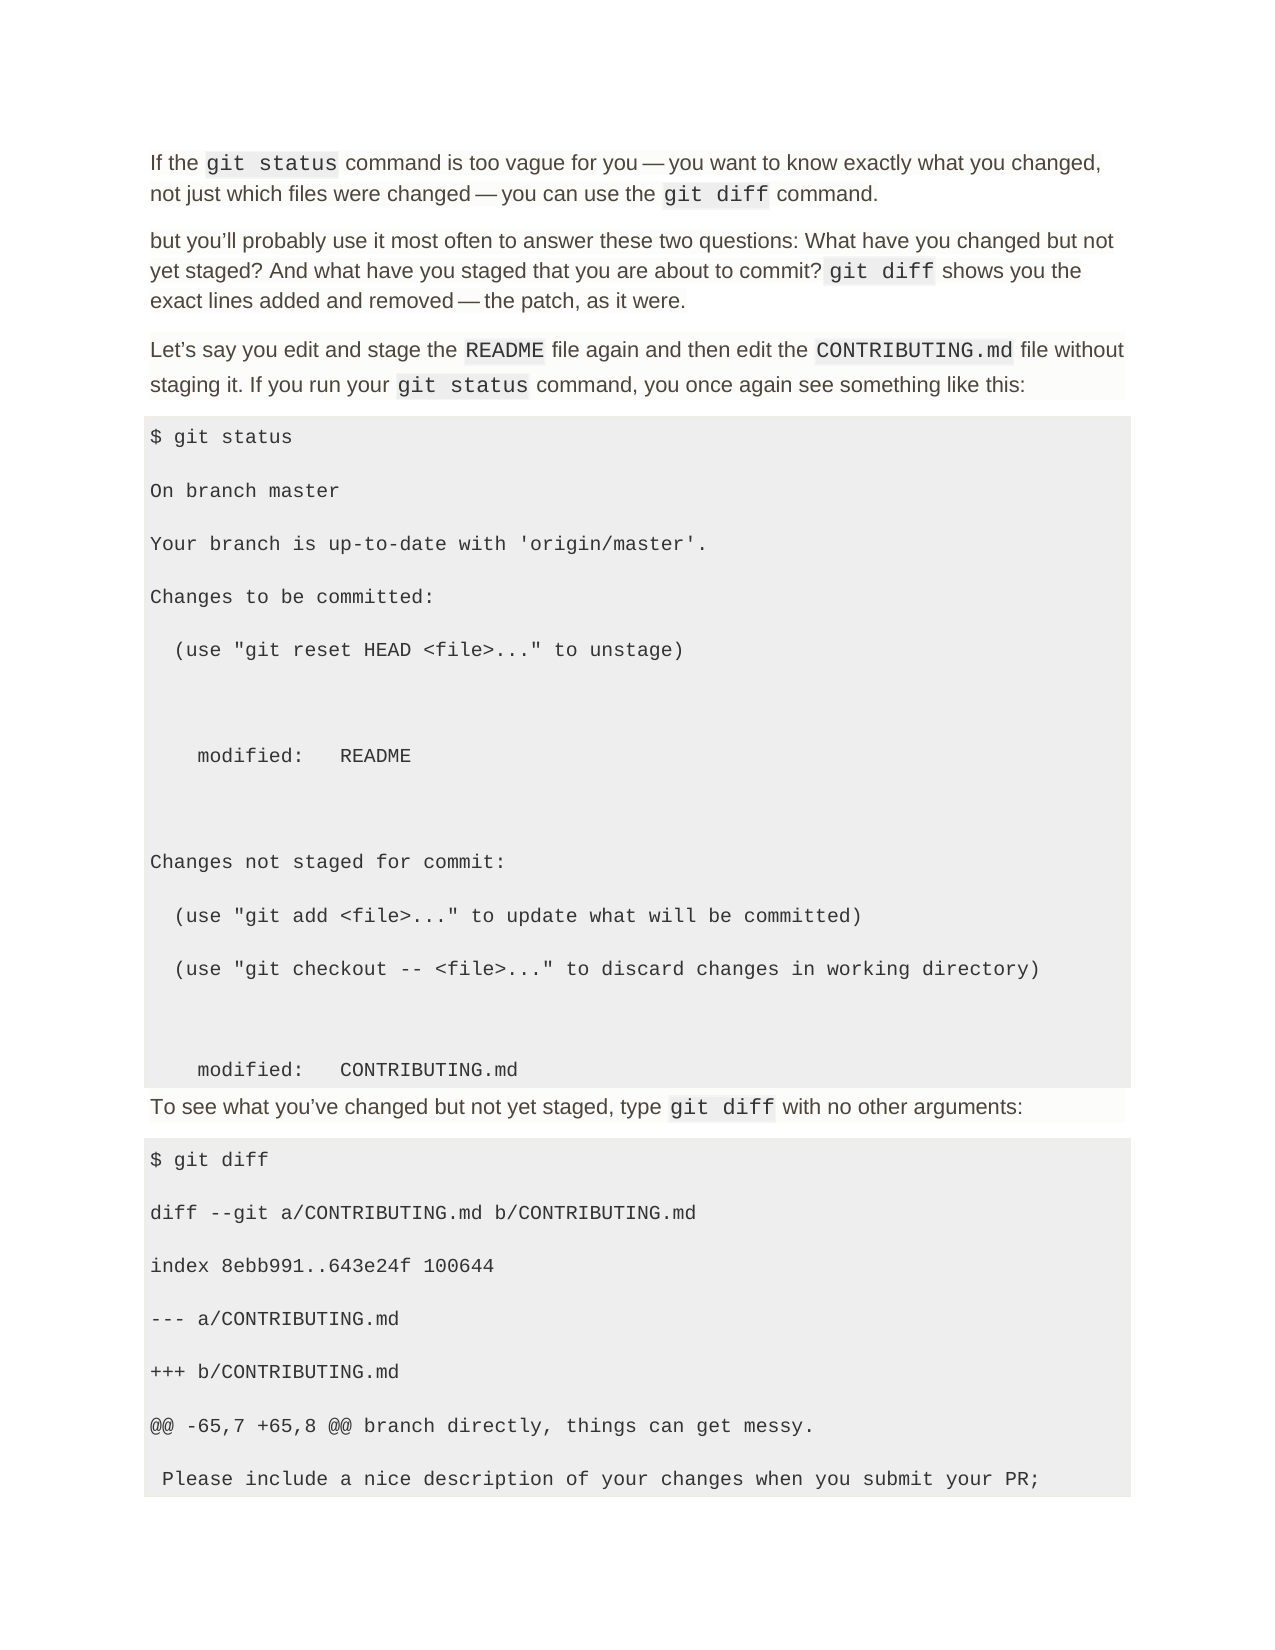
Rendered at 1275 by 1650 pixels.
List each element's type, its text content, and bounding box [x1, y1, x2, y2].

text but you’ll probably use it most often to answer these two questions: What have you changed but not yet staged? And what have you staged that you are about to commit? git diff shows you the exact lines added and removed — the patch, as it were. [150, 228, 1125, 313]
text (use "git add <file>..." to update what will be committed) [146, 894, 1129, 928]
text To see what you’ve changed but not yet staged, type git diff with no other arguments: [150, 1088, 1125, 1123]
text $ git diff [146, 1140, 1129, 1172]
text Let’s say you edit and stage the README file again and then edit the CONTRIBUTING.md file without staging it. If you run your git status command, you once again see something like this: [150, 332, 1125, 400]
text modified: CONTRIBUTING.md [146, 1053, 1129, 1087]
text (use "git checkout -- <file>..." to discard changes in working directory) [146, 947, 1129, 981]
text modified: README [146, 735, 1129, 768]
text diff --git a/CONTRIBUTING.md b/CONTRIBUTING.md [146, 1192, 1129, 1226]
text Your branch is up-to-date with 'origin/master'. [146, 522, 1129, 556]
text (use "git reset HEAD <file>..." to unstage) [146, 628, 1129, 662]
text index 8ebb991..643e24f 100644 [146, 1245, 1129, 1279]
text On branch master [146, 469, 1129, 503]
text +++ b/CONTRIBUTING.md [146, 1351, 1129, 1385]
text Please include a nice description of your changes when you submit your PR; [146, 1457, 1129, 1495]
text --- a/CONTRIBUTING.md [146, 1298, 1129, 1332]
text @@ -65,7 +65,8 @@ branch directly, things can get messy. [146, 1404, 1129, 1438]
text Changes not staged for commit: [146, 841, 1129, 875]
text Changes to be committed: [146, 575, 1129, 609]
text $ git status [146, 418, 1129, 450]
